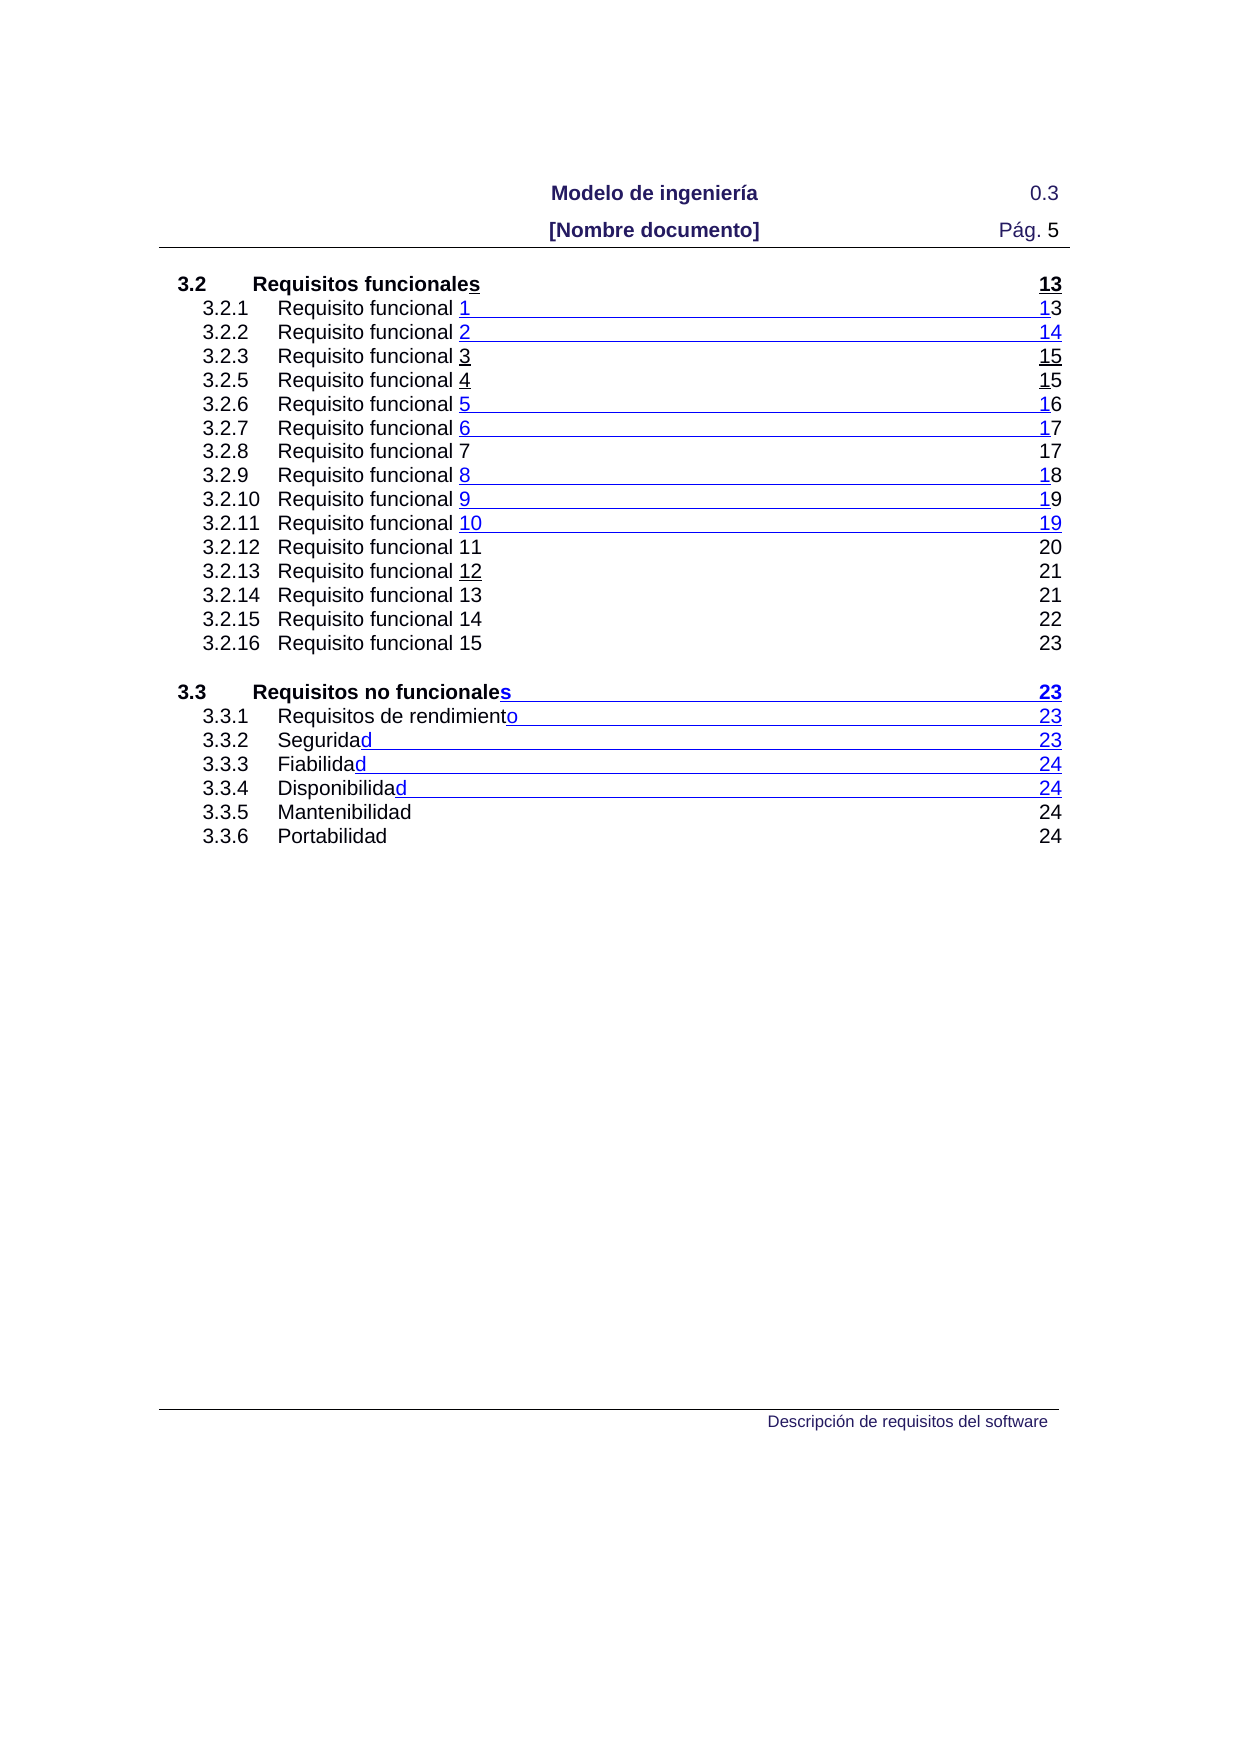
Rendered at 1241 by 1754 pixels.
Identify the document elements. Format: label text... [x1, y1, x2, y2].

text 3.3.2 Seguridad 23 [202, 728, 1063, 752]
text 3.2.3 Requisito funcional 3 15 [202, 343, 1063, 367]
text 3.2.10 Requisito funcional 9 19 [202, 487, 1063, 511]
text 3.2.13 Requisito funcional 12 21 [202, 559, 1063, 583]
text 3.2.16 Requisito funcional 15 23 [202, 631, 1063, 655]
text 3.3.5 Mantenibilidad 24 [202, 800, 1063, 824]
text 3.2.7 Requisito funcional 6 17 [202, 415, 1063, 439]
text 3.2.15 Requisito funcional 14 22 [202, 607, 1063, 631]
text 3.3.3 Fiabilidad 24 [202, 752, 1063, 776]
text 3.2.11 Requisito funcional 10 19 [202, 511, 1063, 535]
text 3.2 Requisitos funcionales 13 [177, 272, 1063, 296]
text 3.2.9 Requisito funcional 8 18 [202, 463, 1063, 487]
text 3.3 Requisitos no funcionales 23 [177, 680, 1063, 704]
text 3.3.4 Disponibilidad 24 [202, 776, 1063, 800]
text 3.2.8 Requisito funcional 7 17 [202, 439, 1063, 463]
text 3.2.2 Requisito funcional 2 14 [202, 319, 1063, 343]
text 3.2.12 Requisito funcional 11 20 [202, 535, 1063, 559]
text 3.2.6 Requisito funcional 5 16 [202, 391, 1063, 415]
text 3.2.1 Requisito funcional 1 13 [202, 296, 1063, 319]
text 3.3.1 Requisitos de rendimiento 23 [202, 704, 1063, 728]
text 3.2.5 Requisito funcional 4 15 [202, 367, 1063, 391]
text 3.3.6 Portabilidad 24 [202, 824, 1063, 848]
text 3.2.14 Requisito funcional 13 21 [202, 583, 1063, 607]
